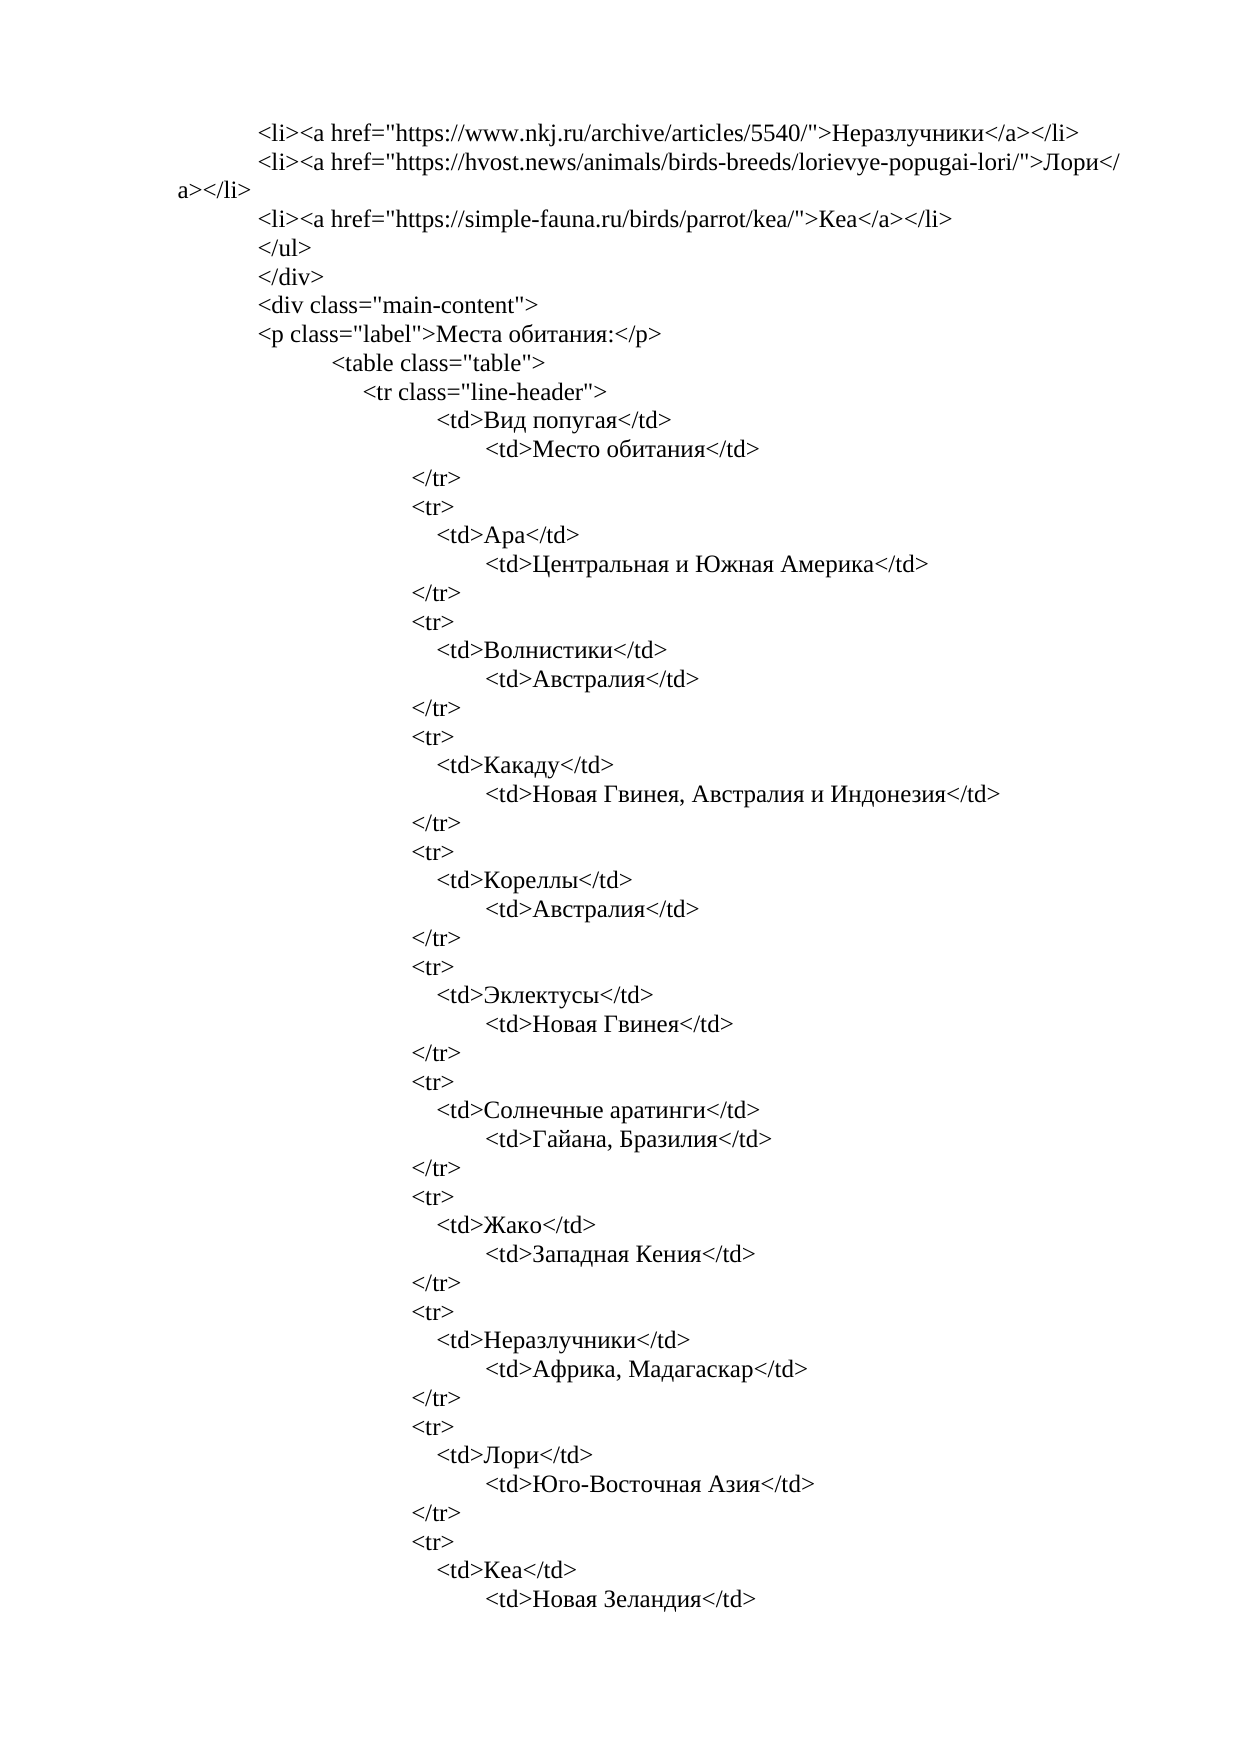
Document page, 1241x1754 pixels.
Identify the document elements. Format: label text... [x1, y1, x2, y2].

text <td>Кеа</td> [177, 1556, 1152, 1584]
text <td>Гайана, Бразилия</td> [177, 1124, 1152, 1153]
text <tr> [177, 1527, 1152, 1556]
text <td>Новая Зеландия</td> [177, 1584, 1152, 1613]
text <div class="main-content"> [177, 291, 1152, 319]
text <tr> [177, 1297, 1152, 1326]
text <td>Лори</td> [177, 1441, 1152, 1469]
text <td>Ара</td> [177, 521, 1152, 549]
text <td>Эклектусы</td> [177, 981, 1152, 1009]
text <li><a href="https://simple-fauna.ru/birds/parrot/kea/">Кеа</a></li> [177, 204, 1152, 233]
text </tr> [177, 578, 1152, 607]
text <tr> [177, 492, 1152, 521]
text <td>Новая Гвинея, Австралия и Индонезия</td> [177, 779, 1152, 808]
text </tr> [177, 808, 1152, 837]
text <p class="label">Места обитания:</p> [177, 319, 1152, 348]
text <td>Юго-Восточная Азия</td> [177, 1469, 1152, 1498]
text </tr> [177, 1268, 1152, 1297]
text </tr> [177, 1153, 1152, 1182]
text <td>Центральная и Южная Америка</td> [177, 549, 1152, 578]
text </div> [177, 262, 1152, 291]
text </tr> [177, 1498, 1152, 1527]
text <td>Вид попугая</td> [177, 406, 1152, 434]
text </tr> [177, 923, 1152, 952]
text <td>Австралия</td> [177, 894, 1152, 923]
text <tr> [177, 1067, 1152, 1096]
text <tr class="line-header"> [177, 377, 1152, 406]
text <table class="table"> [177, 348, 1152, 377]
text <td>Африка, Мадагаскар</td> [177, 1354, 1152, 1383]
text <td>Неразлучники</td> [177, 1326, 1152, 1354]
text <tr> [177, 722, 1152, 751]
text <td>Волнистики</td> [177, 636, 1152, 664]
text <tr> [177, 607, 1152, 636]
text <td>Австралия</td> [177, 664, 1152, 693]
text <td>Новая Гвинея</td> [177, 1009, 1152, 1038]
text </tr> [177, 463, 1152, 492]
text <td>Западная Кения</td> [177, 1239, 1152, 1268]
text <td>Место обитания</td> [177, 434, 1152, 463]
text <li><a href="https://hvost.news/animals/birds-breeds/lorievye-popugai-lori/">Лори</a></li> [177, 147, 1152, 204]
text </tr> [177, 1038, 1152, 1067]
text <td>Какаду</td> [177, 751, 1152, 779]
text <td>Кореллы</td> [177, 866, 1152, 894]
text <li><a href="https://www.nkj.ru/archive/articles/5540/">Неразлучники</a></li> [177, 118, 1152, 147]
text <td>Солнечные аратинги</td> [177, 1096, 1152, 1124]
text <tr> [177, 1182, 1152, 1211]
text <tr> [177, 952, 1152, 981]
text <tr> [177, 837, 1152, 866]
text <td>Жако</td> [177, 1211, 1152, 1239]
text </ul> [177, 233, 1152, 262]
text <tr> [177, 1412, 1152, 1441]
text </tr> [177, 693, 1152, 722]
text </tr> [177, 1383, 1152, 1412]
